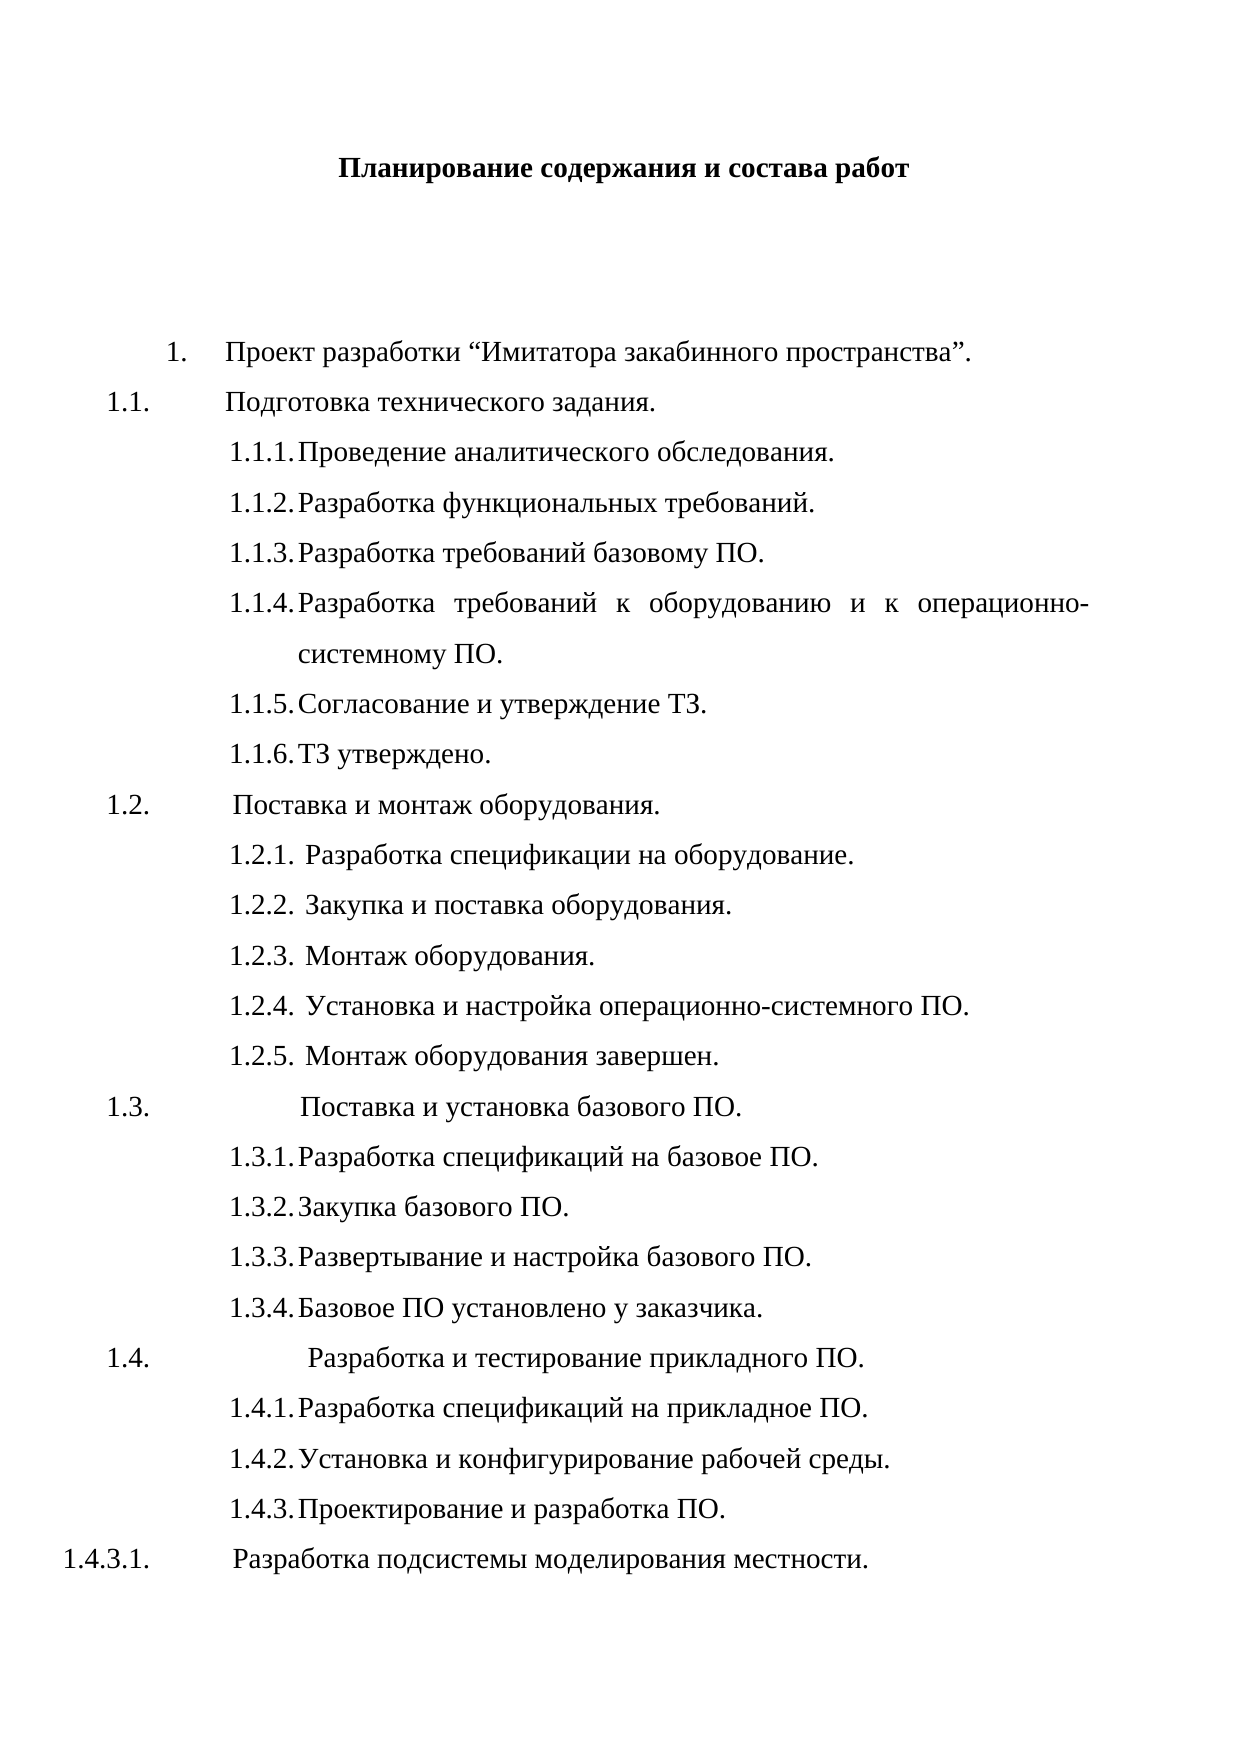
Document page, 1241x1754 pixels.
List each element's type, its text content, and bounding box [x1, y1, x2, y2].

list Разработка функциональных требований. [294, 485, 1090, 518]
list ТЗ утверждено. [294, 736, 1090, 770]
list Разработка требований базовому ПО. [294, 535, 1090, 569]
text Планирование содержания и состава работ [150, 150, 1090, 183]
subtitle Разработка и тестирование прикладного ПО. [150, 1340, 1090, 1374]
list Закупка базового ПО. [294, 1189, 1090, 1223]
list Проектирование и разработка ПО. [294, 1491, 1090, 1525]
list Проведение аналитического обследования. [294, 434, 1090, 468]
list Согласование и утверждение ТЗ. [294, 686, 1090, 720]
list Разработка спецификации на оборудование. [294, 837, 1090, 871]
list Разработка спецификаций на прикладное ПО. [294, 1391, 1090, 1424]
subtitle Поставка и установка базового ПО. [150, 1089, 1090, 1122]
list Монтаж оборудования. [294, 938, 1090, 971]
list Разработка подсистемы моделирования местности. [150, 1541, 1090, 1575]
list Установка и конфигурирование рабочей среды. [294, 1441, 1090, 1474]
list Базовое ПО установлено у заказчика. [294, 1290, 1090, 1323]
list Развертывание и настройка базового ПО. [294, 1239, 1090, 1273]
subtitle Проект разработки “Имитатора закабинного пространства”. [187, 334, 1090, 367]
list Установка и настройка операционно-системного ПО. [294, 988, 1090, 1022]
list Монтаж оборудования завершен. [294, 1038, 1090, 1072]
subtitle Подготовка технического задания. [150, 384, 1090, 418]
subtitle Поставка и монтаж оборудования. [150, 787, 1090, 820]
list Разработка требований к оборудованию и к операционно-системному ПО. [294, 586, 1090, 669]
list Закупка и поставка оборудования. [294, 887, 1090, 921]
list Разработка спецификаций на базовое ПО. [294, 1139, 1090, 1172]
